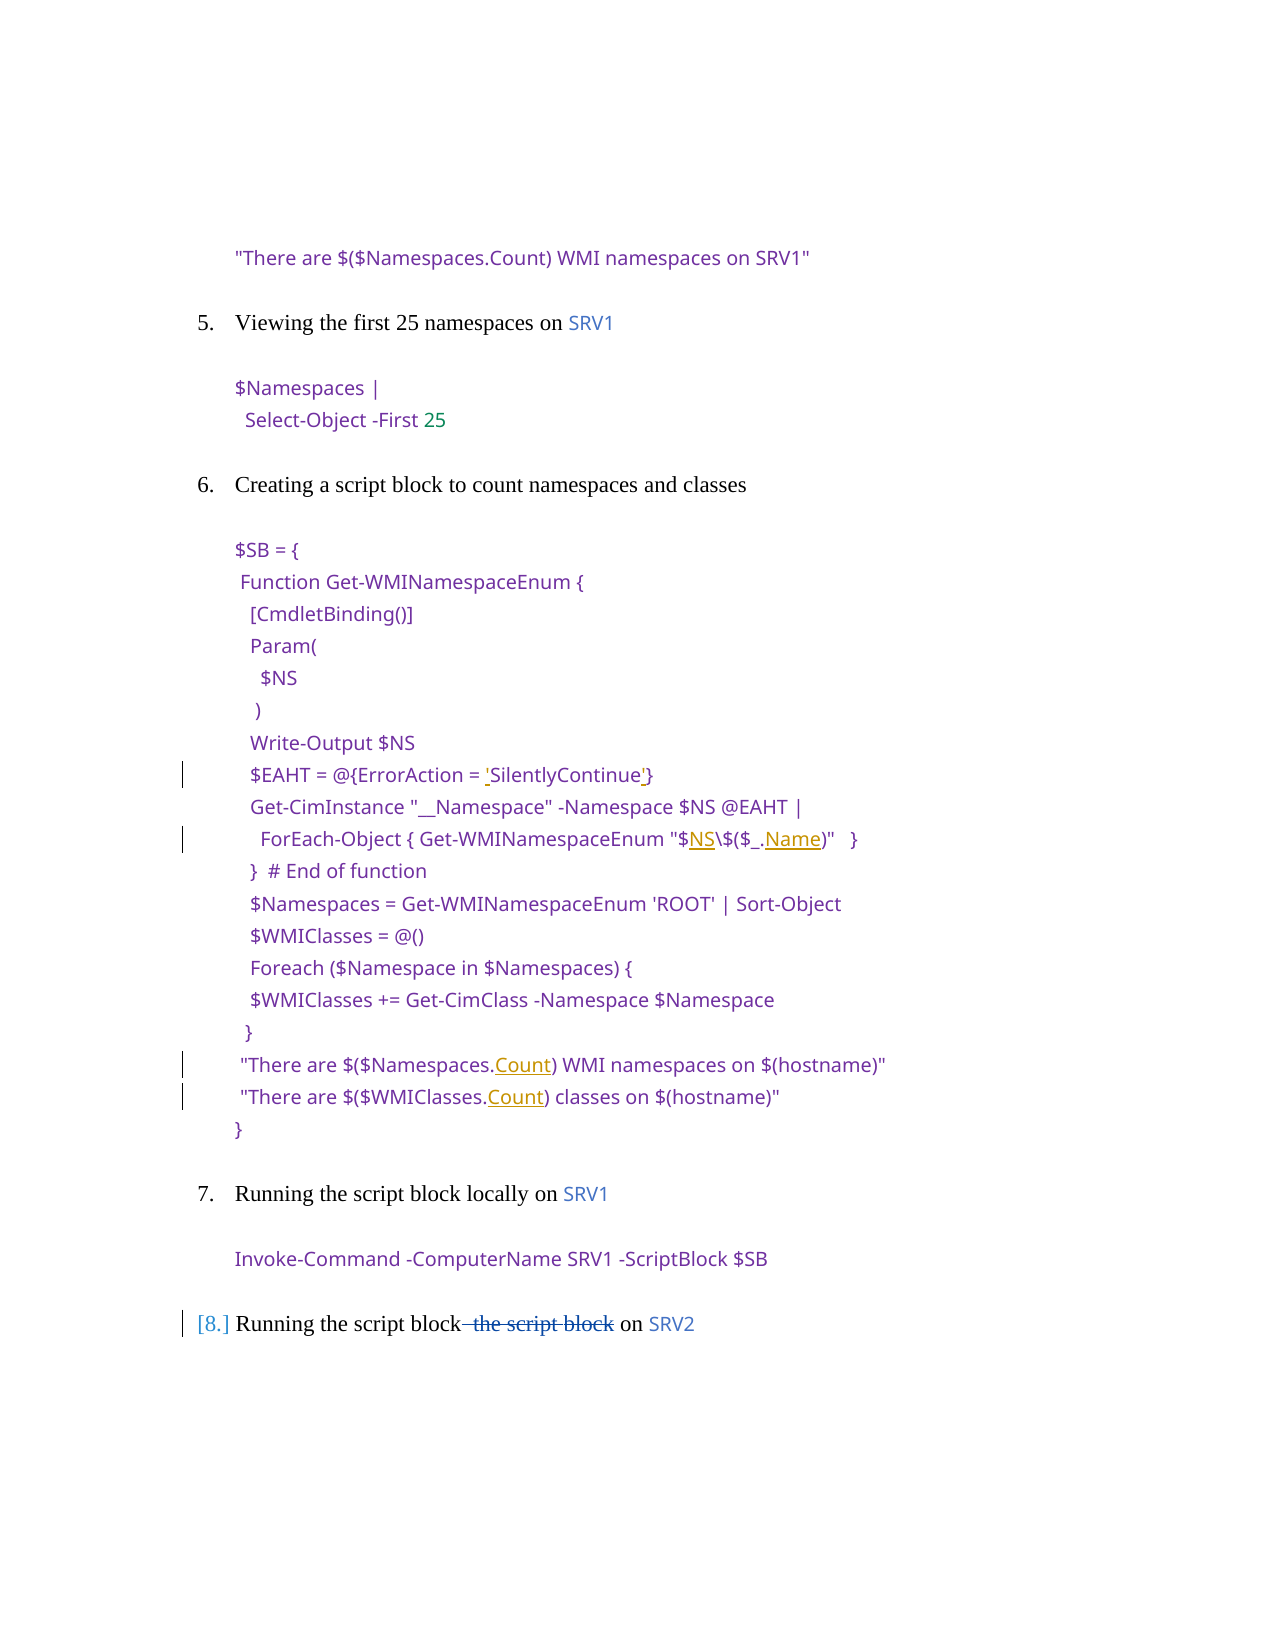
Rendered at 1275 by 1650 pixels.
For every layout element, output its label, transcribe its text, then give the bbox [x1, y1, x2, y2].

text $EAHT = @{ErrorAction = SilentlyContinue} [234, 761, 1050, 788]
text } # End of function [234, 858, 1050, 885]
text $WMIClasses = @() [234, 922, 1050, 949]
text $Namespaces = Get-WMINamespaceEnum 'ROOT' | Sort-Object [234, 890, 1050, 917]
text "There are $($Namespaces.Count) WMI namespaces on SRV1" [234, 244, 1050, 271]
text "There are $($WMIClasses.) classes on $(hostname)" [234, 1083, 1050, 1110]
text $NS [234, 664, 1050, 692]
text "There are $($Namespaces.) WMI namespaces on $(hostname)" [234, 1051, 1050, 1078]
text Write-Output $NS [234, 729, 1050, 756]
text } [234, 1115, 1050, 1142]
text ) [234, 697, 1050, 724]
list Running the script block locally on SRV1 [197, 1179, 1012, 1207]
text [CmdletBinding()] [234, 600, 1050, 627]
text Param( [234, 632, 1050, 659]
text ForEach-Object { Get-WMINamespaceEnum "$\$($_.)" } [234, 826, 1050, 852]
text $SB = { [234, 536, 1050, 563]
text Select-Object -First 25 [234, 407, 1050, 434]
list Viewing the first 25 namespaces on SRV1 [197, 309, 1012, 336]
list Creating a script block to count namespaces and classes [197, 471, 1012, 497]
text Foreach ($Namespace in $Namespaces) { [234, 954, 1050, 981]
text Invoke-Command -ComputerName SRV1 -ScriptBlock $SB [234, 1245, 1050, 1272]
list Running the script block on SRV2 [197, 1309, 1012, 1337]
text $WMIClasses += Get-CimClass -Namespace $Namespace [234, 986, 1050, 1013]
text } [234, 1019, 1050, 1046]
text Get-CimInstance "__Namespace" -Namespace $NS @EAHT | [234, 793, 1050, 820]
text $Namespaces | [234, 374, 1050, 401]
text Function Get-WMINamespaceEnum { [234, 568, 1050, 595]
